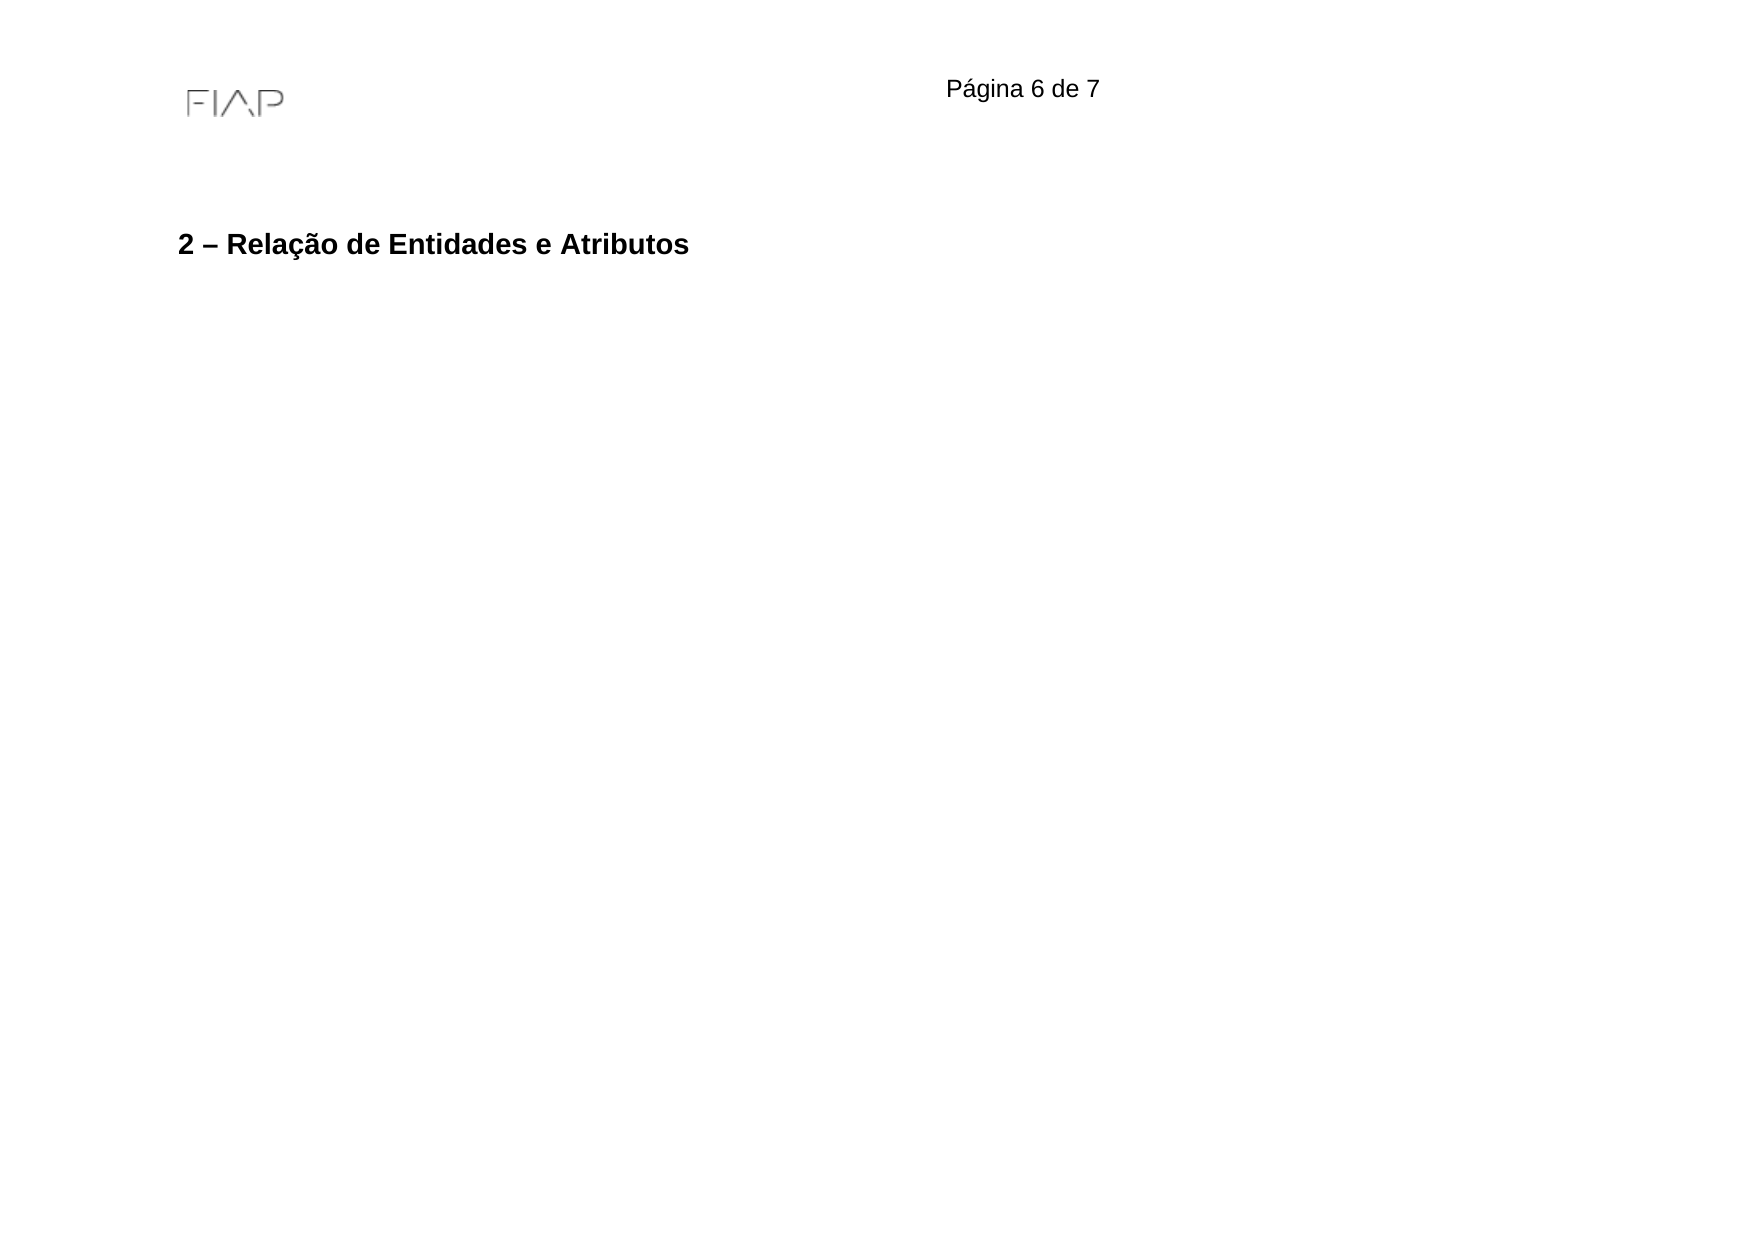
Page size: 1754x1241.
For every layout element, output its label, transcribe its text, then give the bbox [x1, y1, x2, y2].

subtitle 2 – Relação de Entidades e Atributos [178, 227, 1637, 261]
picture [187, 90, 284, 117]
